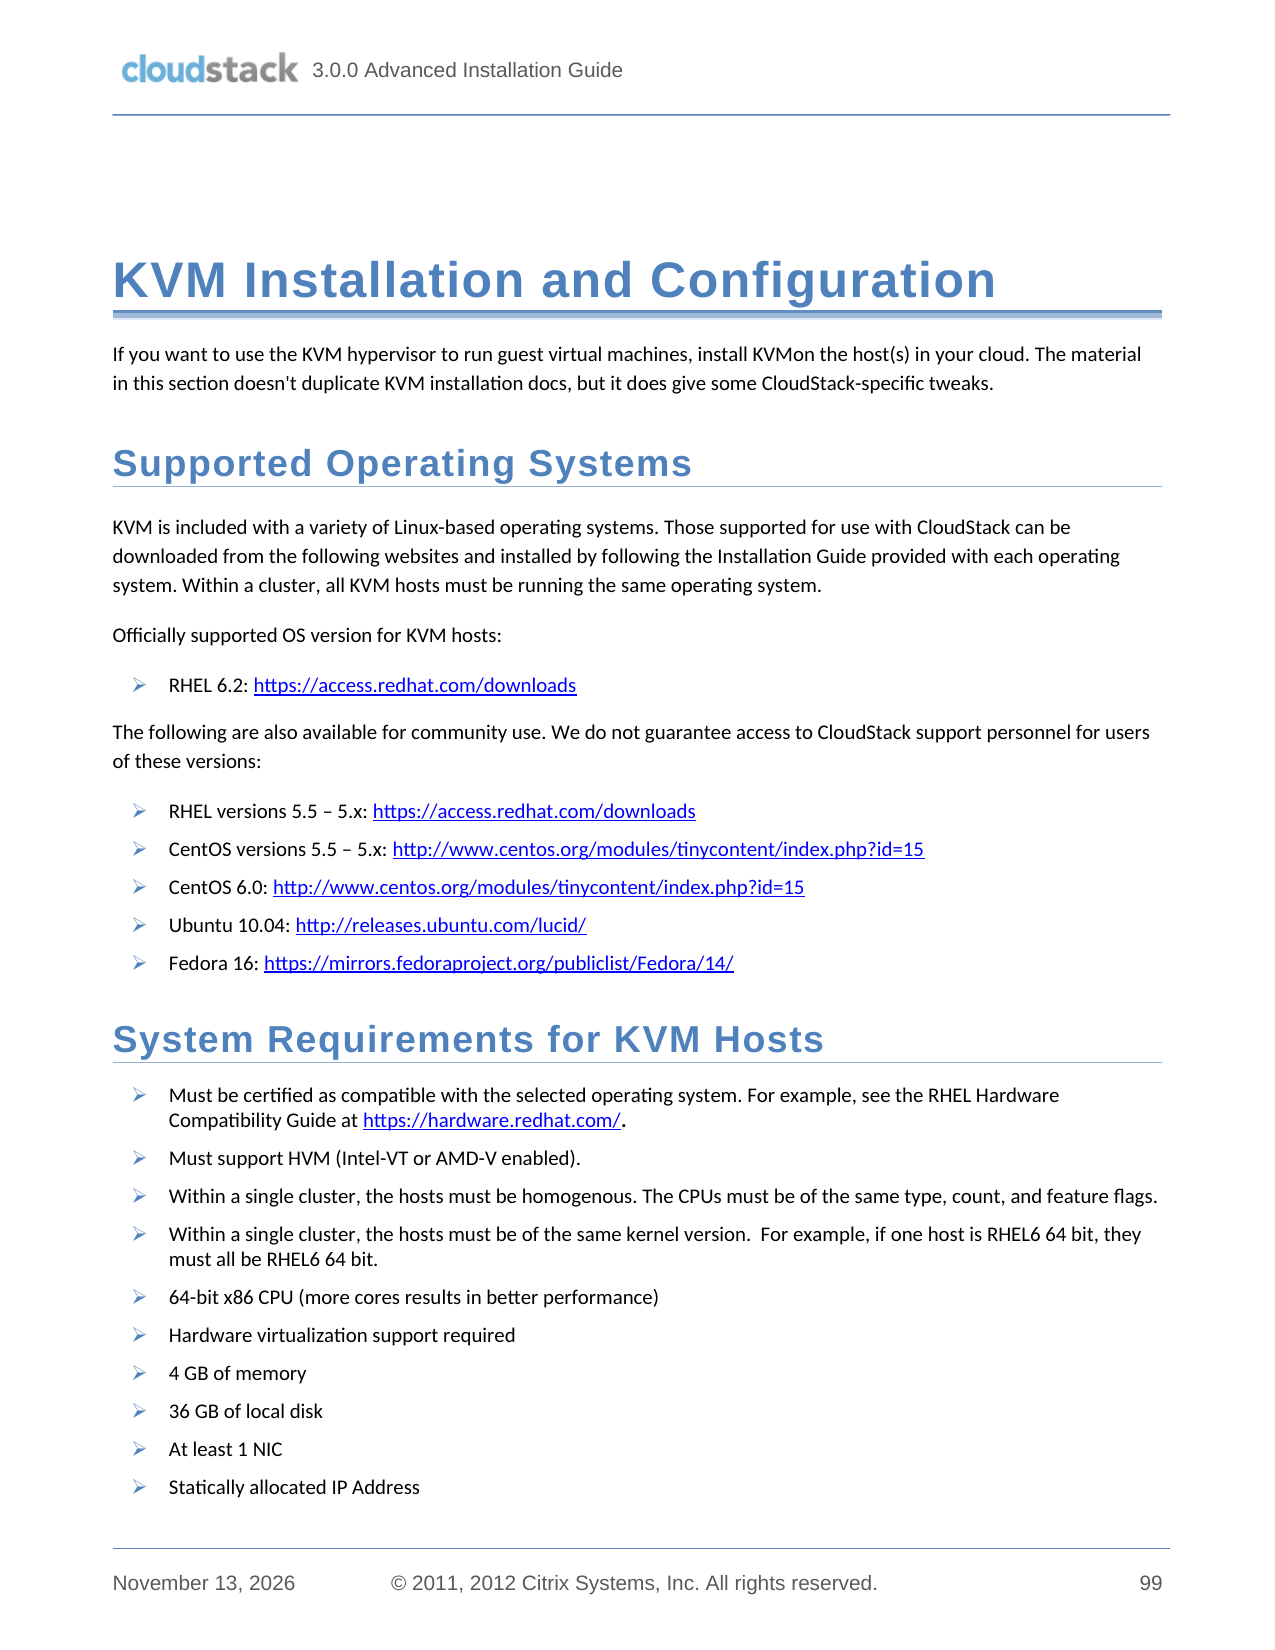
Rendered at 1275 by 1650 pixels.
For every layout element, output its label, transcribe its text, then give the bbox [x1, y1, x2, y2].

list Statically allocated IP Address [131, 1474, 1162, 1499]
text KVM is included with a variety of Linux-based operating systems. Those supported for use with CloudStack can be downloaded from the following websites and installed by following the Installation Guide provided with each operating system. Within a cluster, all KVM hosts must be running the same operating system. [112, 514, 1162, 598]
subtitle KVM Installation and Configuration [112, 251, 1162, 320]
subtitle System Requirements for KVM Hosts [112, 1017, 1162, 1063]
list CentOS 6.0: http://www.centos.org/modules/tinycontent/index.php?id=15 [131, 874, 1162, 899]
list Must be certified as compatible with the selected operating system. For example, see the RHEL Hardware Compatibility Guide at https://hardware.redhat.com/. [131, 1082, 1162, 1133]
list RHEL versions 5.5 – 5.x: https://access.redhat.com/downloads [131, 798, 1162, 823]
list Within a single cluster, the hosts must be of the same kernel version. For example, if one host is RHEL6 64 bit, they must all be RHEL6 64 bit. [131, 1221, 1162, 1272]
list CentOS versions 5.5 – 5.x: http://www.centos.org/modules/tinycontent/index.php?id=15 [131, 836, 1162, 861]
text If you want to use the KVM hypervisor to run guest virtual machines, install KVMon the host(s) in your cloud. The material in this section doesn't duplicate KVM installation docs, but it does give some CloudStack-specific tweaks. [112, 341, 1162, 395]
list 4 GB of memory [131, 1360, 1162, 1386]
list Must support HVM (Intel-VT or AMD-V enabled). [131, 1145, 1162, 1171]
subtitle Supported Operating Systems [112, 441, 1162, 487]
picture [112, 45, 312, 95]
list 64-bit x86 CPU (more cores results in better performance) [131, 1284, 1162, 1310]
text Officially supported OS version for KVM hosts: [112, 623, 1162, 648]
list Within a single cluster, the hosts must be homogenous. The CPUs must be of the same type, count, and feature flags. [131, 1183, 1162, 1209]
list 36 GB of local disk [131, 1398, 1162, 1424]
list Fedora 16: https://mirrors.fedoraproject.org/publiclist/Fedora/14/ [131, 950, 1162, 975]
list RHEL 6.2: https://access.redhat.com/downloads [131, 673, 1162, 698]
list Ubuntu 10.04: http://releases.ubuntu.com/lucid/ [131, 912, 1162, 937]
text The following are also available for community use. We do not guarantee access to CloudStack support personnel for users of these versions: [112, 719, 1162, 773]
list Hardware virtualization support required [131, 1322, 1162, 1348]
list At least 1 NIC [131, 1436, 1162, 1462]
